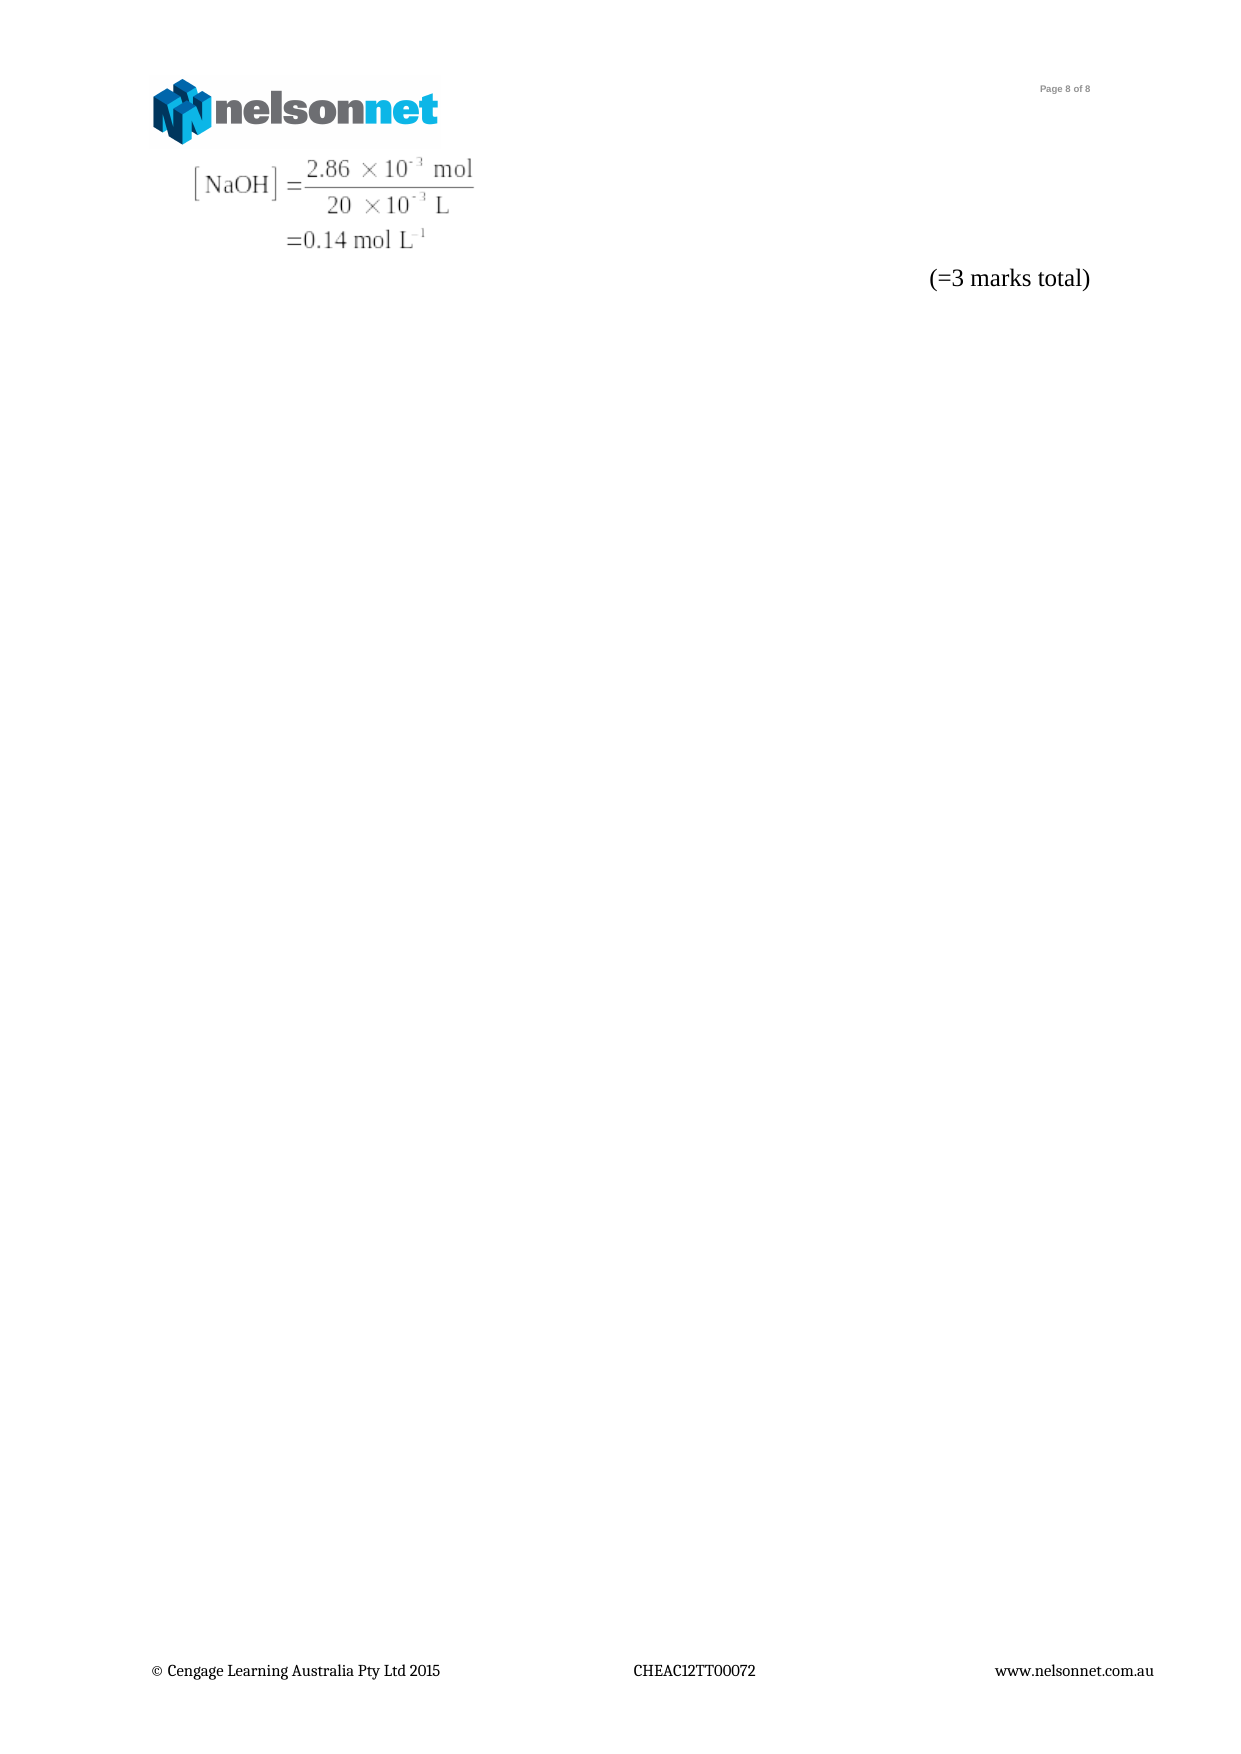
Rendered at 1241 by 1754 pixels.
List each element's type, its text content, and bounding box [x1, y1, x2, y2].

picture [149, 75, 442, 149]
text (=3 marks total) [150, 263, 1090, 292]
